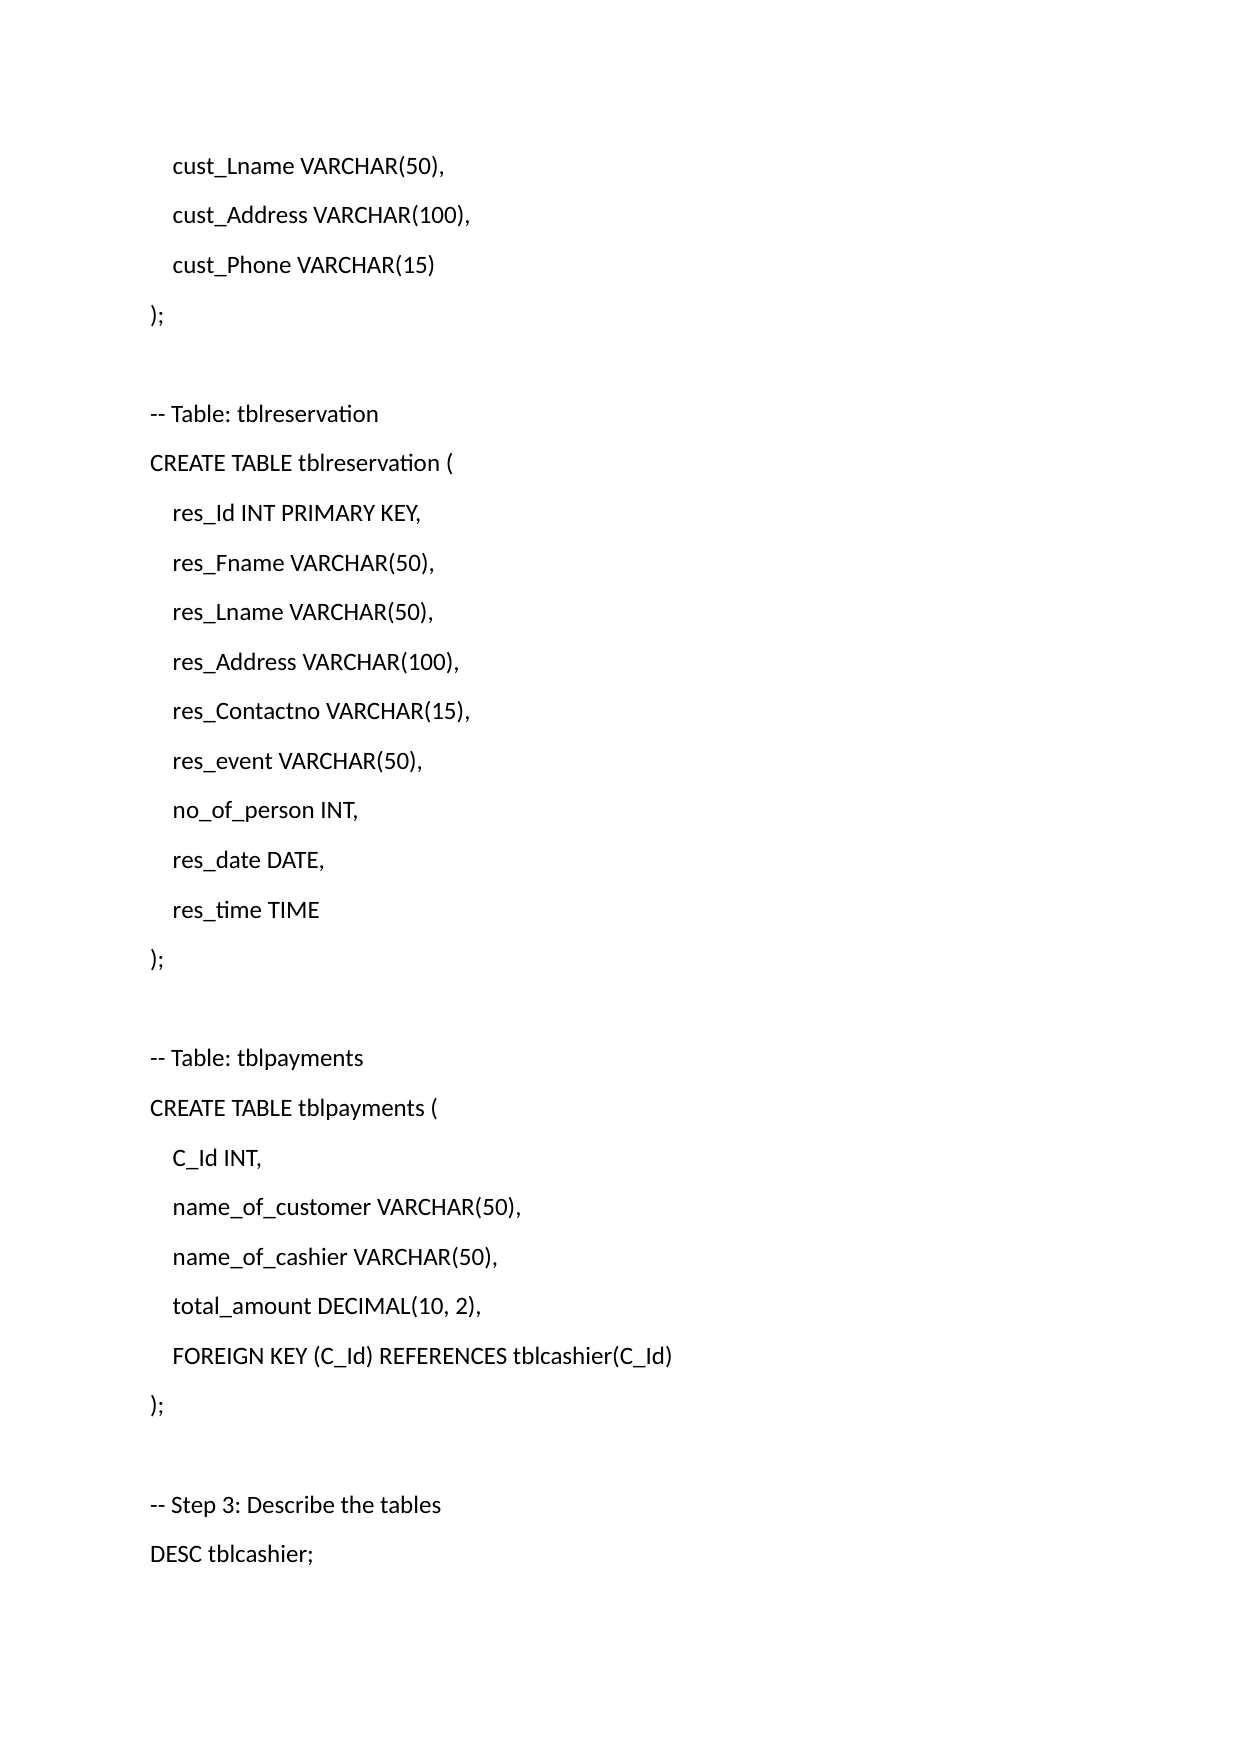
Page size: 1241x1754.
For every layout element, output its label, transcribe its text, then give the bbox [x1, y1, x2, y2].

text res_Id INT PRIMARY KEY, [150, 497, 1090, 528]
text ); [150, 943, 1090, 974]
text cust_Address VARCHAR(100), [150, 199, 1090, 230]
text res_Contactno VARCHAR(15), [150, 695, 1090, 726]
text CREATE TABLE tblpayments ( [150, 1092, 1090, 1123]
text CREATE TABLE tblreservation ( [150, 447, 1090, 478]
text ); [150, 1389, 1090, 1420]
text res_event VARCHAR(50), [150, 745, 1090, 776]
text cust_Lname VARCHAR(50), [150, 150, 1090, 181]
text res_time TIME [150, 894, 1090, 924]
text C_Id INT, [150, 1142, 1090, 1172]
text res_Fname VARCHAR(50), [150, 547, 1090, 577]
text res_Lname VARCHAR(50), [150, 596, 1090, 627]
text name_of_customer VARCHAR(50), [150, 1191, 1090, 1222]
text -- Step 3: Describe the tables [150, 1489, 1090, 1519]
text FOREIGN KEY (C_Id) REFERENCES tblcashier(C_Id) [150, 1340, 1090, 1371]
text DESC tblcashier; [150, 1538, 1090, 1569]
text cust_Phone VARCHAR(15) [150, 249, 1090, 280]
text total_amount DECIMAL(10, 2), [150, 1290, 1090, 1321]
text no_of_person INT, [150, 794, 1090, 825]
text name_of_cashier VARCHAR(50), [150, 1241, 1090, 1271]
text ); [150, 299, 1090, 329]
text res_Address VARCHAR(100), [150, 646, 1090, 676]
text -- Table: tblpayments [150, 1042, 1090, 1073]
text res_date DATE, [150, 844, 1090, 875]
text -- Table: tblreservation [150, 398, 1090, 428]
